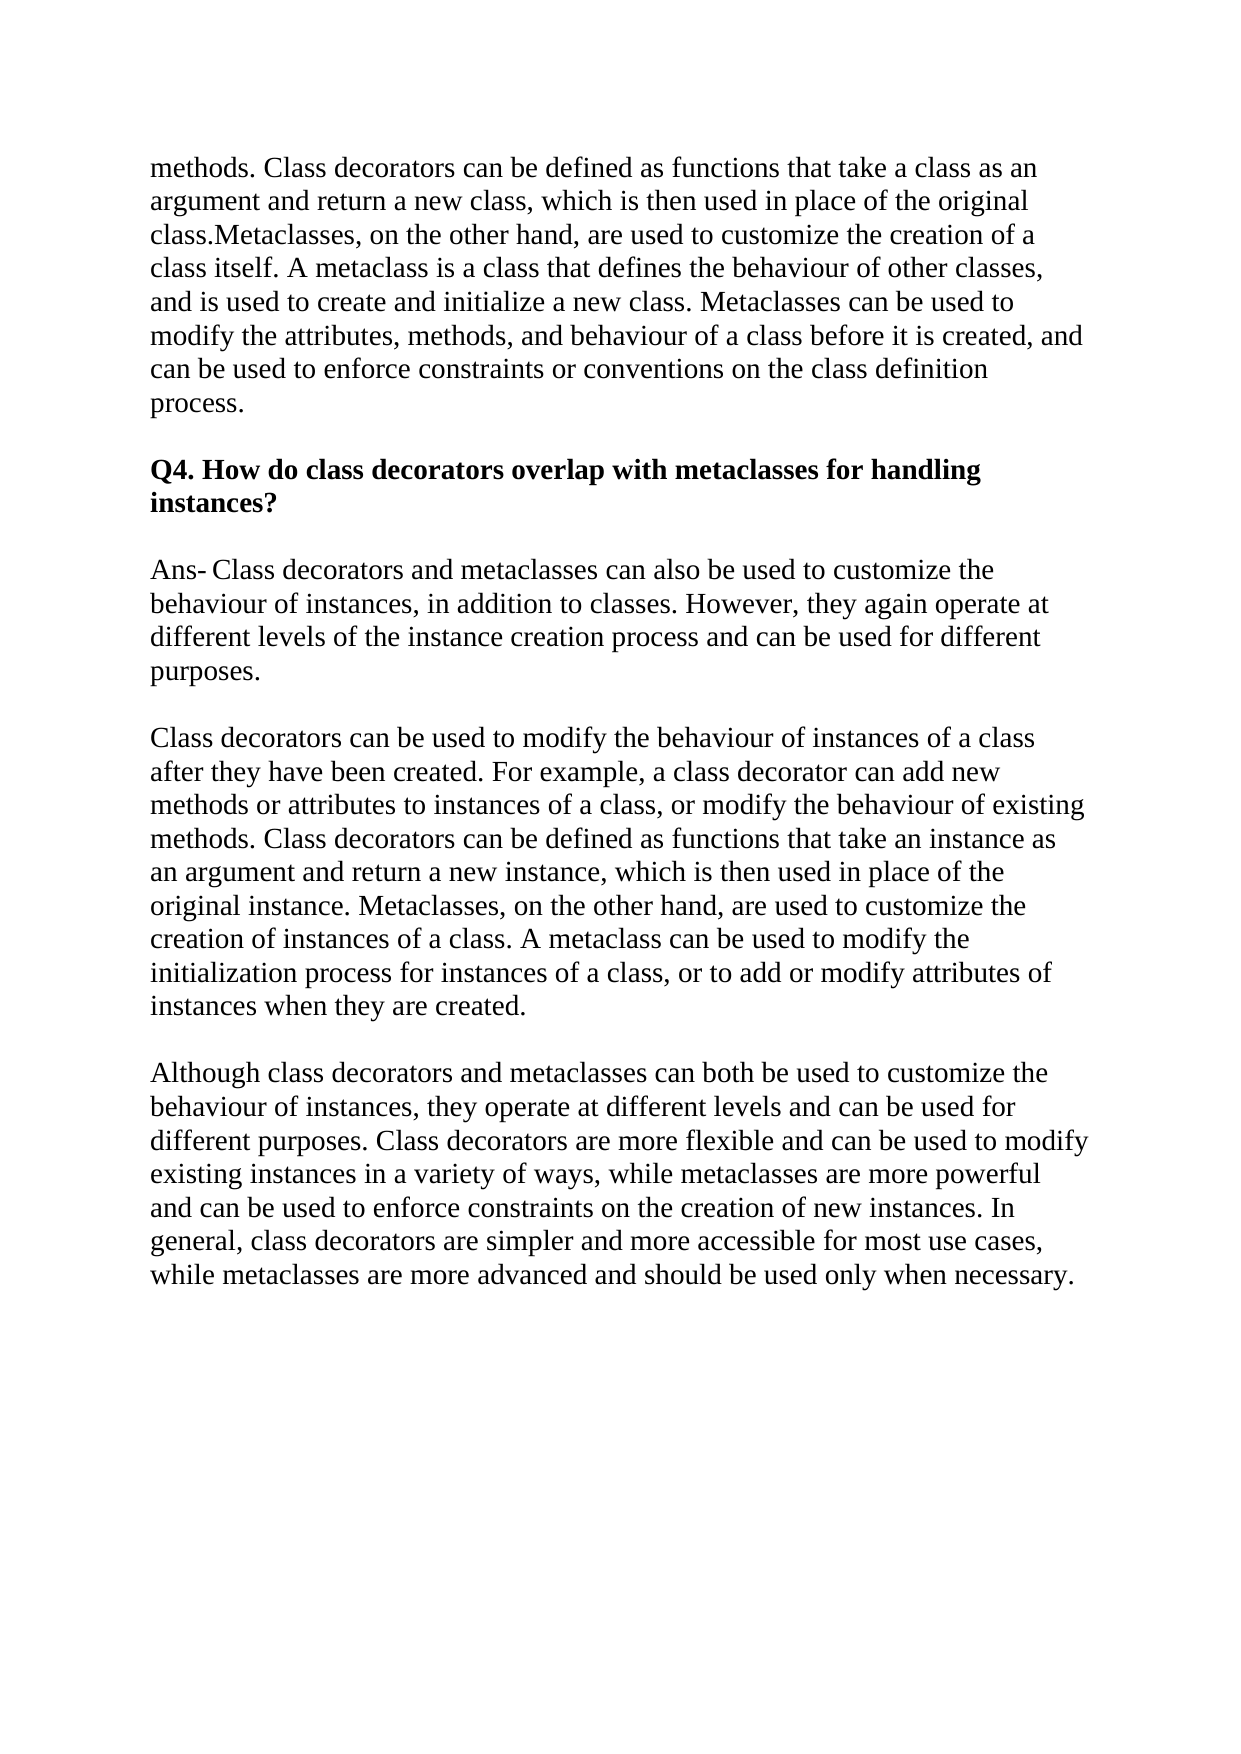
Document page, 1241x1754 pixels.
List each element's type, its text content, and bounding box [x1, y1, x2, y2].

text Ans- Class decorators and metaclasses can also be used to customize the behaviour of instances, in addition to classes. However, they again operate at different levels of the instance creation process and can be used for different purposes. [150, 552, 1090, 687]
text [150, 150, 1090, 418]
text Q4. How do class decorators overlap with metaclasses for handling instances? [150, 452, 1090, 519]
text Although class decorators and metaclasses can both be used to customize the behaviour of instances, they operate at different levels and can be used for different purposes. Class decorators are more flexible and can be used to modify existing instances in a variety of ways, while metaclasses are more powerful and can be used to enforce constraints on the creation of new instances. In general, class decorators are simpler and more accessible for most use cases, while metaclasses are more advanced and should be used only when necessary. [150, 1056, 1090, 1290]
text Class decorators can be used to modify the behaviour of instances of a class after they have been created. For example, a class decorator can add new methods or attributes to instances of a class, or modify the behaviour of existing methods. Class decorators can be defined as functions that take an instance as an argument and return a new instance, which is then used in place of the original instance. Metaclasses, on the other hand, are used to customize the creation of instances of a class. A metaclass can be used to modify the initialization process for instances of a class, or to add or modify attributes of instances when they are created. [150, 720, 1090, 1022]
